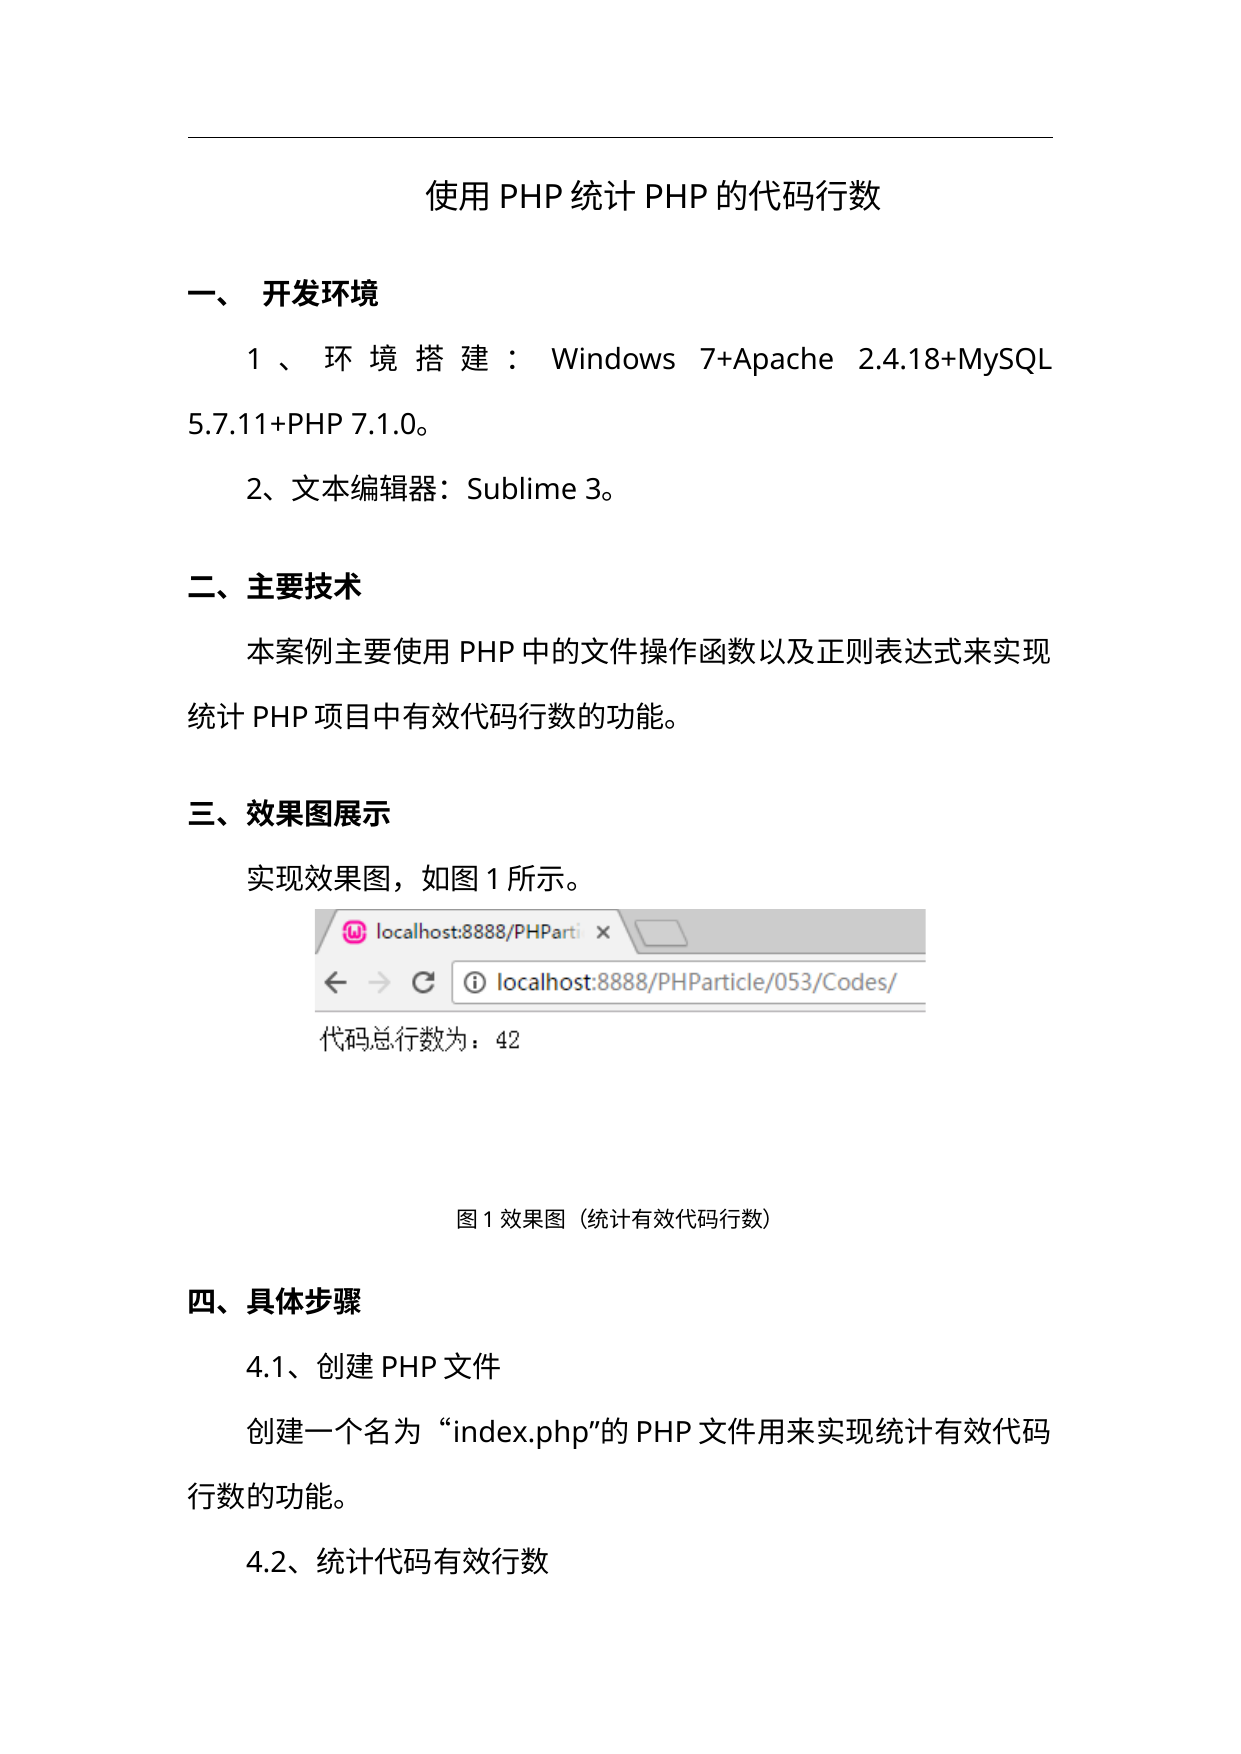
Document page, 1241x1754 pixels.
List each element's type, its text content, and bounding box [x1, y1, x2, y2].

text 创建一个名为“index.php”的PHP文件用来实现统计有效代码行数的功能。 [187, 1397, 1053, 1527]
subtitle 三、效果图展示 [187, 779, 1053, 844]
text 1、环境搭建：Windows 7+Apache 2.4.18+MySQL 5.7.11+PHP 7.1.0。 [187, 324, 1053, 454]
subtitle 二、主要技术 [187, 552, 1053, 617]
subtitle 开发环境 [187, 259, 1053, 324]
text 本案例主要使用PHP中的文件操作函数以及正则表达式来实现统计PHP项目中有效代码行数的功能。 [187, 617, 1053, 747]
subtitle 4.2、统计代码有效行数 [187, 1527, 1053, 1592]
text 使用PHP统计PHP的代码行数 [187, 162, 1053, 227]
subtitle 四、具体步骤 [187, 1267, 1053, 1332]
picture [314, 909, 926, 1191]
text 2、文本编辑器：Sublime 3。 [187, 454, 1053, 519]
text 实现效果图，如图1所示。 [187, 844, 1053, 909]
subtitle 4.1、创建PHP文件 [187, 1332, 1053, 1397]
text 图1 效果图（统计有效代码行数） [187, 1202, 1053, 1234]
